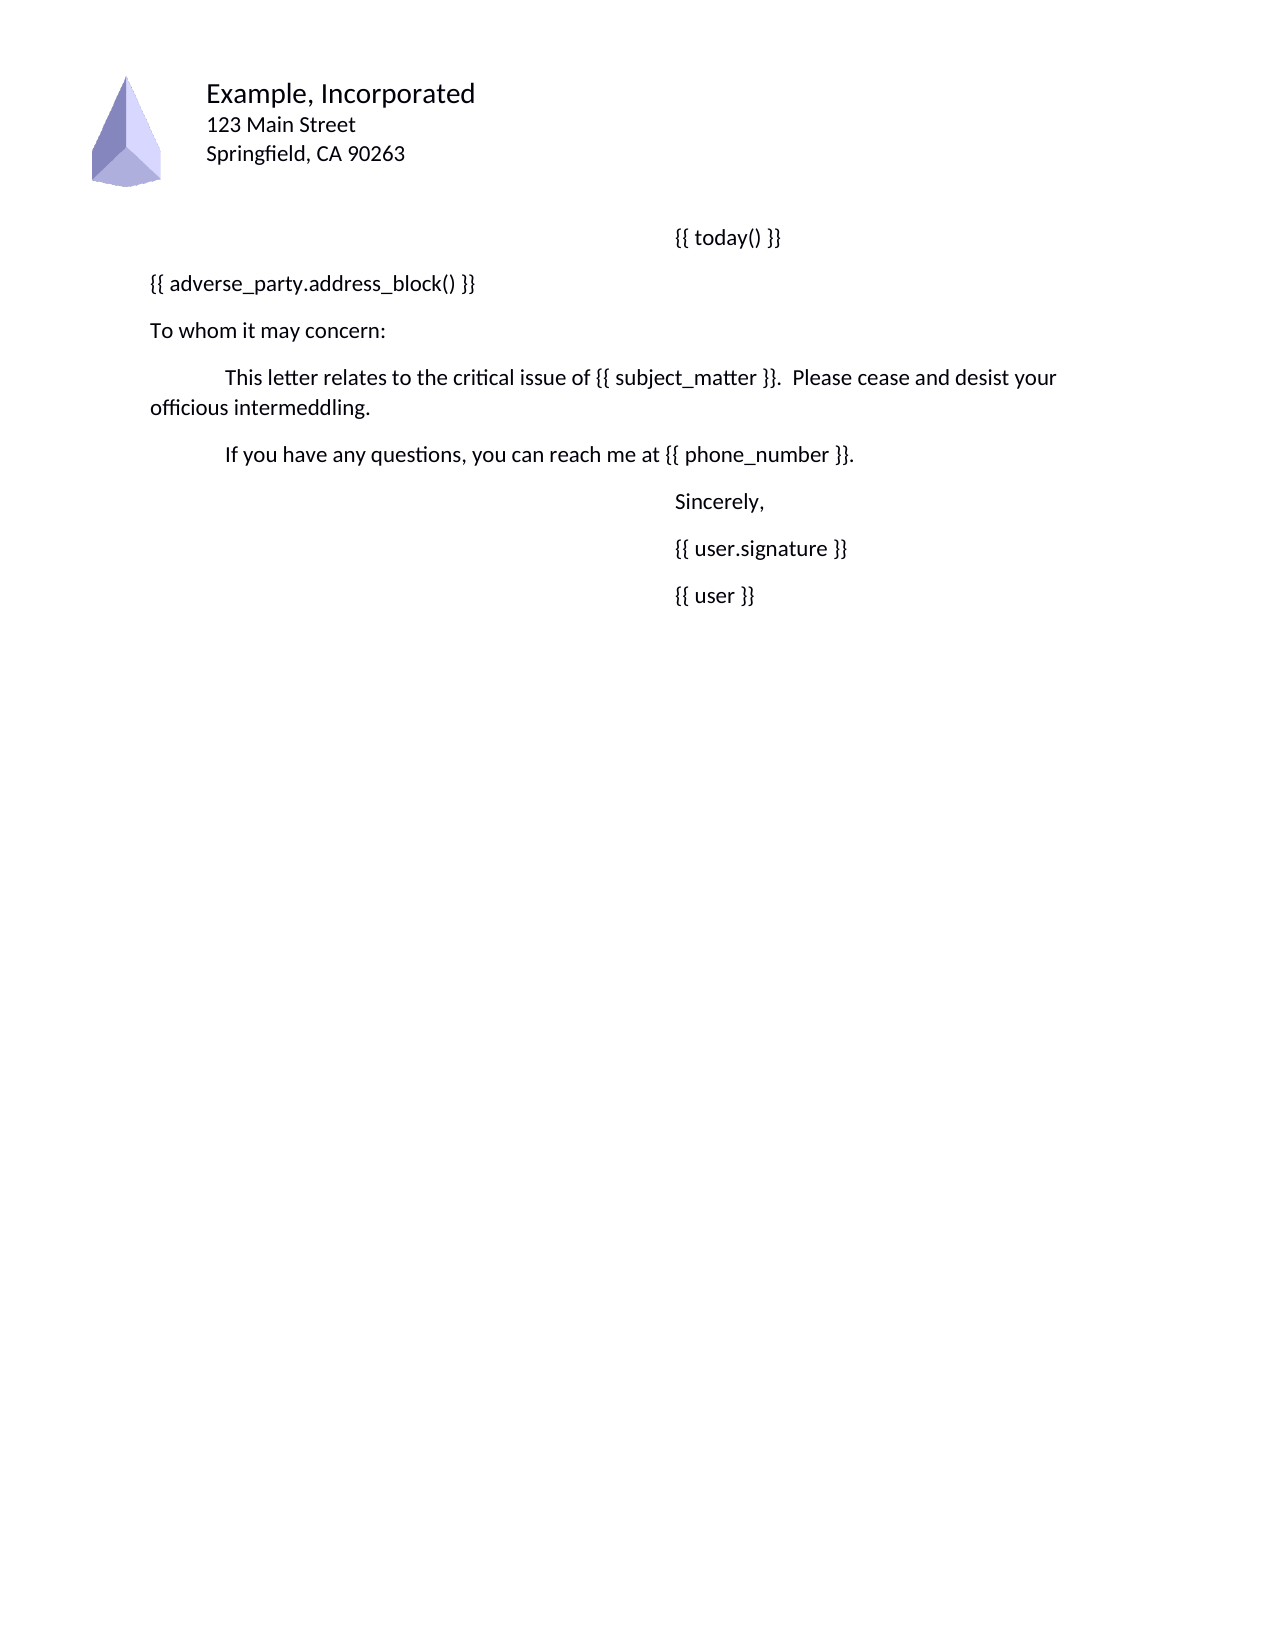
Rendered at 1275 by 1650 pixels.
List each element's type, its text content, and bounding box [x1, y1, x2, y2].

text {{ adverse_party.address_block() }} [150, 269, 1125, 298]
text This letter relates to the critical issue of {{ subject_matter }}. Please cease and desist your officious intermeddling. [150, 363, 1125, 422]
text {{ user.signature }} [675, 534, 1125, 562]
text If you have any questions, you can reach me at {{ phone_number }}. [150, 440, 1125, 468]
text Sincerely, [675, 487, 1125, 515]
picture [92, 76, 161, 187]
text To whom it may concern: [150, 316, 1125, 344]
text {{ user }} [675, 581, 1125, 609]
text {{ today() }} [675, 223, 1125, 251]
